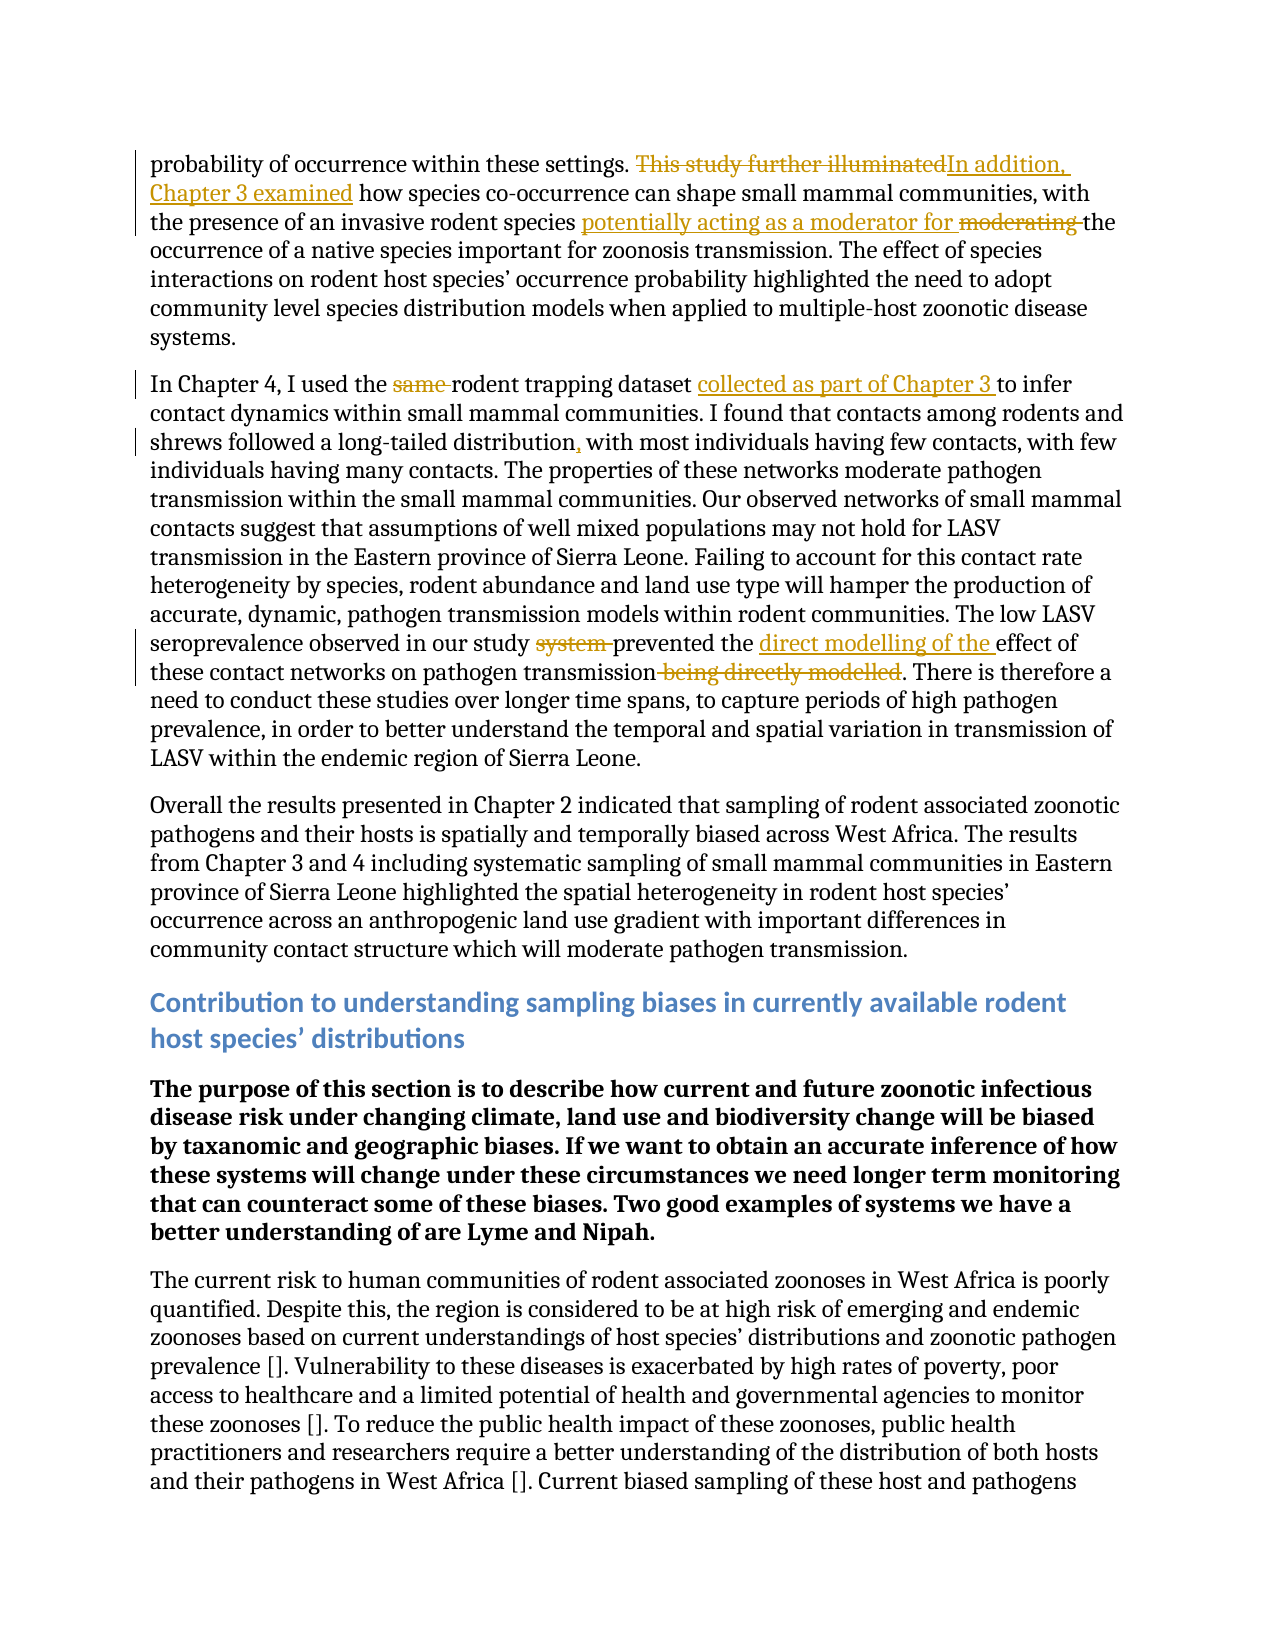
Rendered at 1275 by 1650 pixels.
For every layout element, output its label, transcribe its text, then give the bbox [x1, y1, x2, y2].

text In Chapter 4, I used the rodent trapping dataset to infer contact dynamics within small mammal communities. I found that contacts among rodents and shrews followed a long-tailed distribution with most individuals having few contacts, with few individuals having many contacts. The properties of these networks moderate pathogen transmission within the small mammal communities. Our observed networks of small mammal contacts suggest that assumptions of well mixed populations may not hold for LASV transmission in the Eastern province of Sierra Leone. Failing to account for this contact rate heterogeneity by species, rodent abundance and land use type will hamper the production of accurate, dynamic, pathogen transmission models within rodent communities. The low LASV seroprevalence observed in our study prevented the effect of these contact networks on pathogen transmission. There is therefore a need to conduct these studies over longer time spans, to capture periods of high pathogen prevalence, in order to better understand the temporal and spatial variation in transmission of LASV within the endemic region of Sierra Leone. [150, 370, 1125, 772]
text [150, 1266, 1125, 1496]
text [150, 150, 1125, 351]
subtitle Contribution to understanding sampling biases in currently available rodent host species’ distributions [150, 984, 1125, 1056]
text Overall the results presented in Chapter 2 indicated that sampling of rodent associated zoonotic pathogens and their hosts is spatially and temporally biased across West Africa. The results from Chapter 3 and 4 including systematic sampling of small mammal communities in Eastern province of Sierra Leone highlighted the spatial heterogeneity in rodent host species’ occurrence across an anthropogenic land use gradient with important differences in community contact structure which will moderate pathogen transmission. [150, 791, 1125, 964]
text The purpose of this section is to describe how current and future zoonotic infectious disease risk under changing climate, land use and biodiversity change will be biased by taxanomic and geographic biases. If we want to obtain an accurate inference of how these systems will change under these circumstances we need longer term monitoring that can counteract some of these biases. Two good examples of systems we have a better understanding of are Lyme and Nipah. [150, 1074, 1125, 1247]
